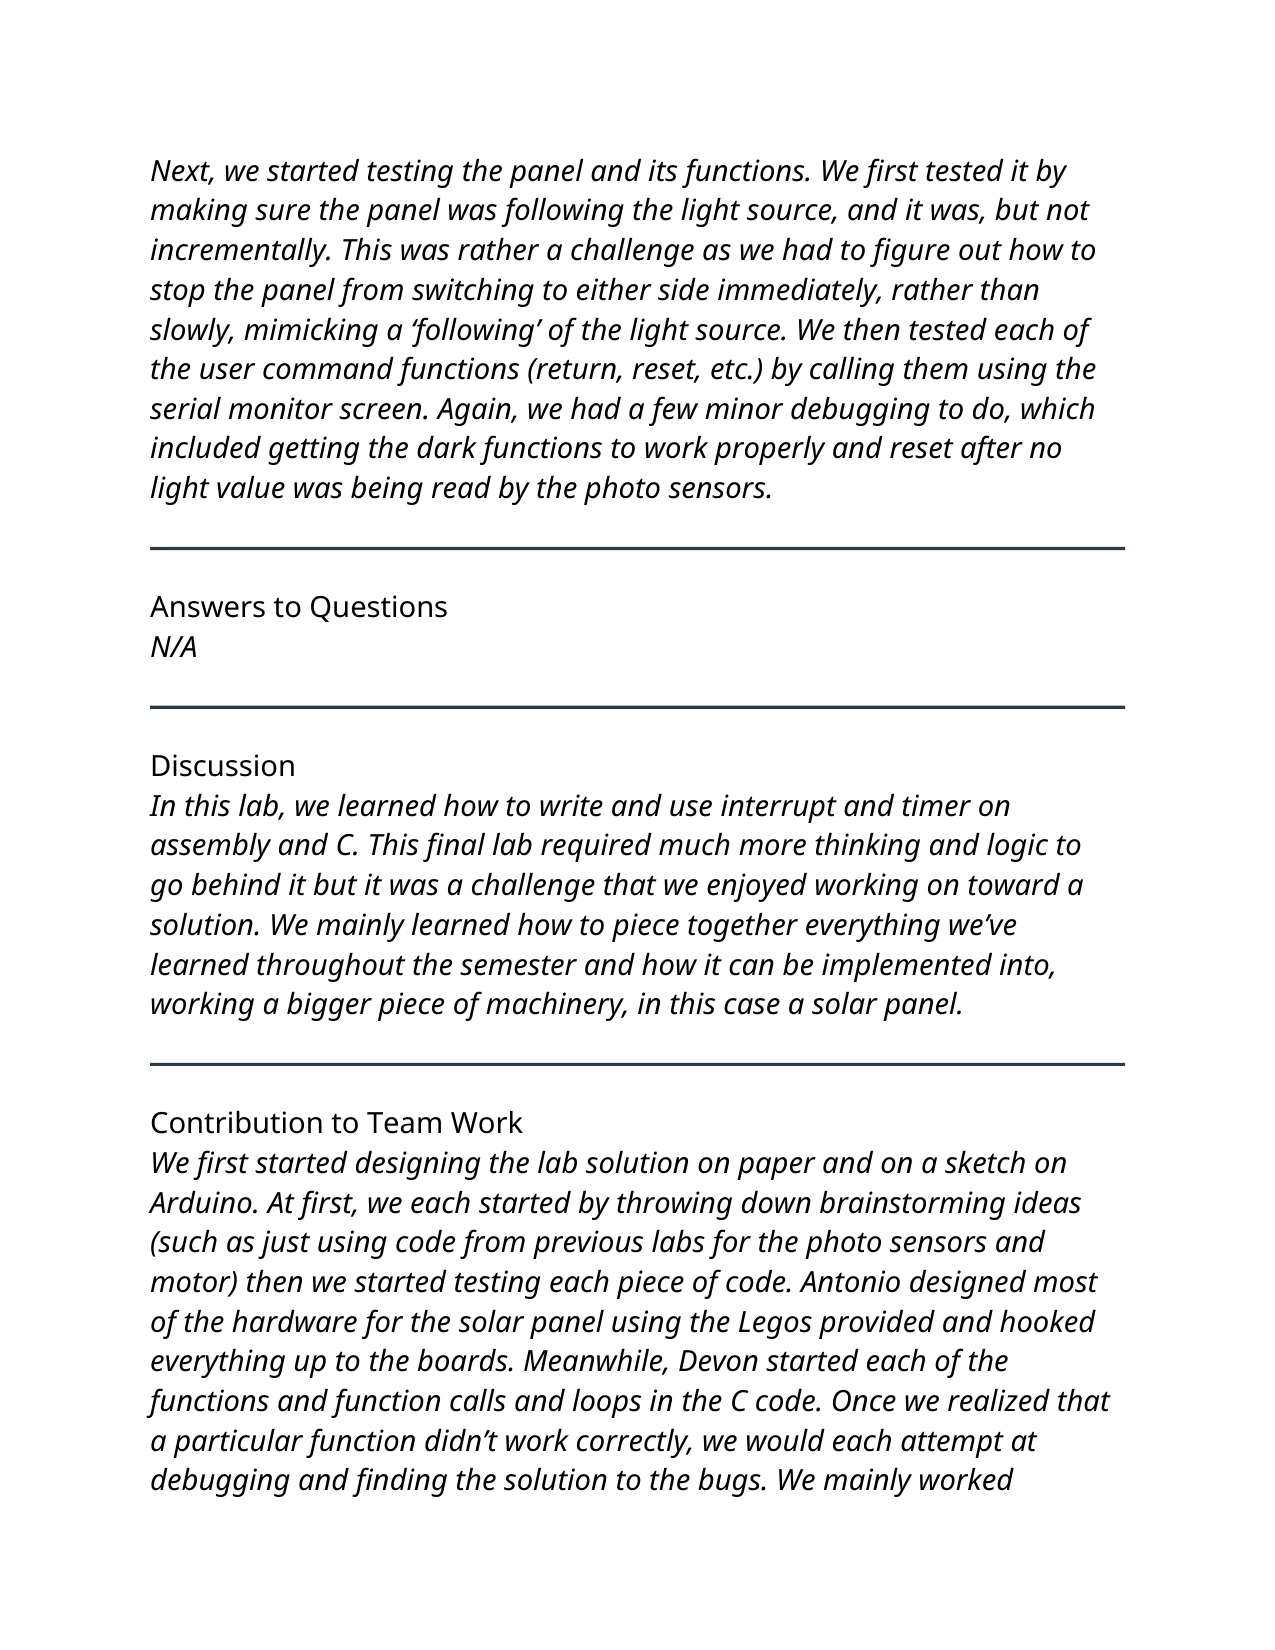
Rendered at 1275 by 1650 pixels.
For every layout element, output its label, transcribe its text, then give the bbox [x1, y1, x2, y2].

text N/A [150, 626, 1125, 666]
text Answers to Questions [150, 587, 1125, 626]
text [150, 150, 1125, 507]
text Discussion [150, 745, 1125, 785]
text Contribution to Team Work [150, 1102, 1125, 1142]
text In this lab, we learned how to write and use interrupt and timer on assembly and C. This final lab required much more thinking and logic to go behind it but it was a challenge that we enjoyed working on toward a solution. We mainly learned how to piece together everything we’ve learned throughout the semester and how it can be implemented into, working a bigger piece of machinery, in this case a solar panel. [150, 785, 1125, 1023]
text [150, 1142, 1125, 1499]
